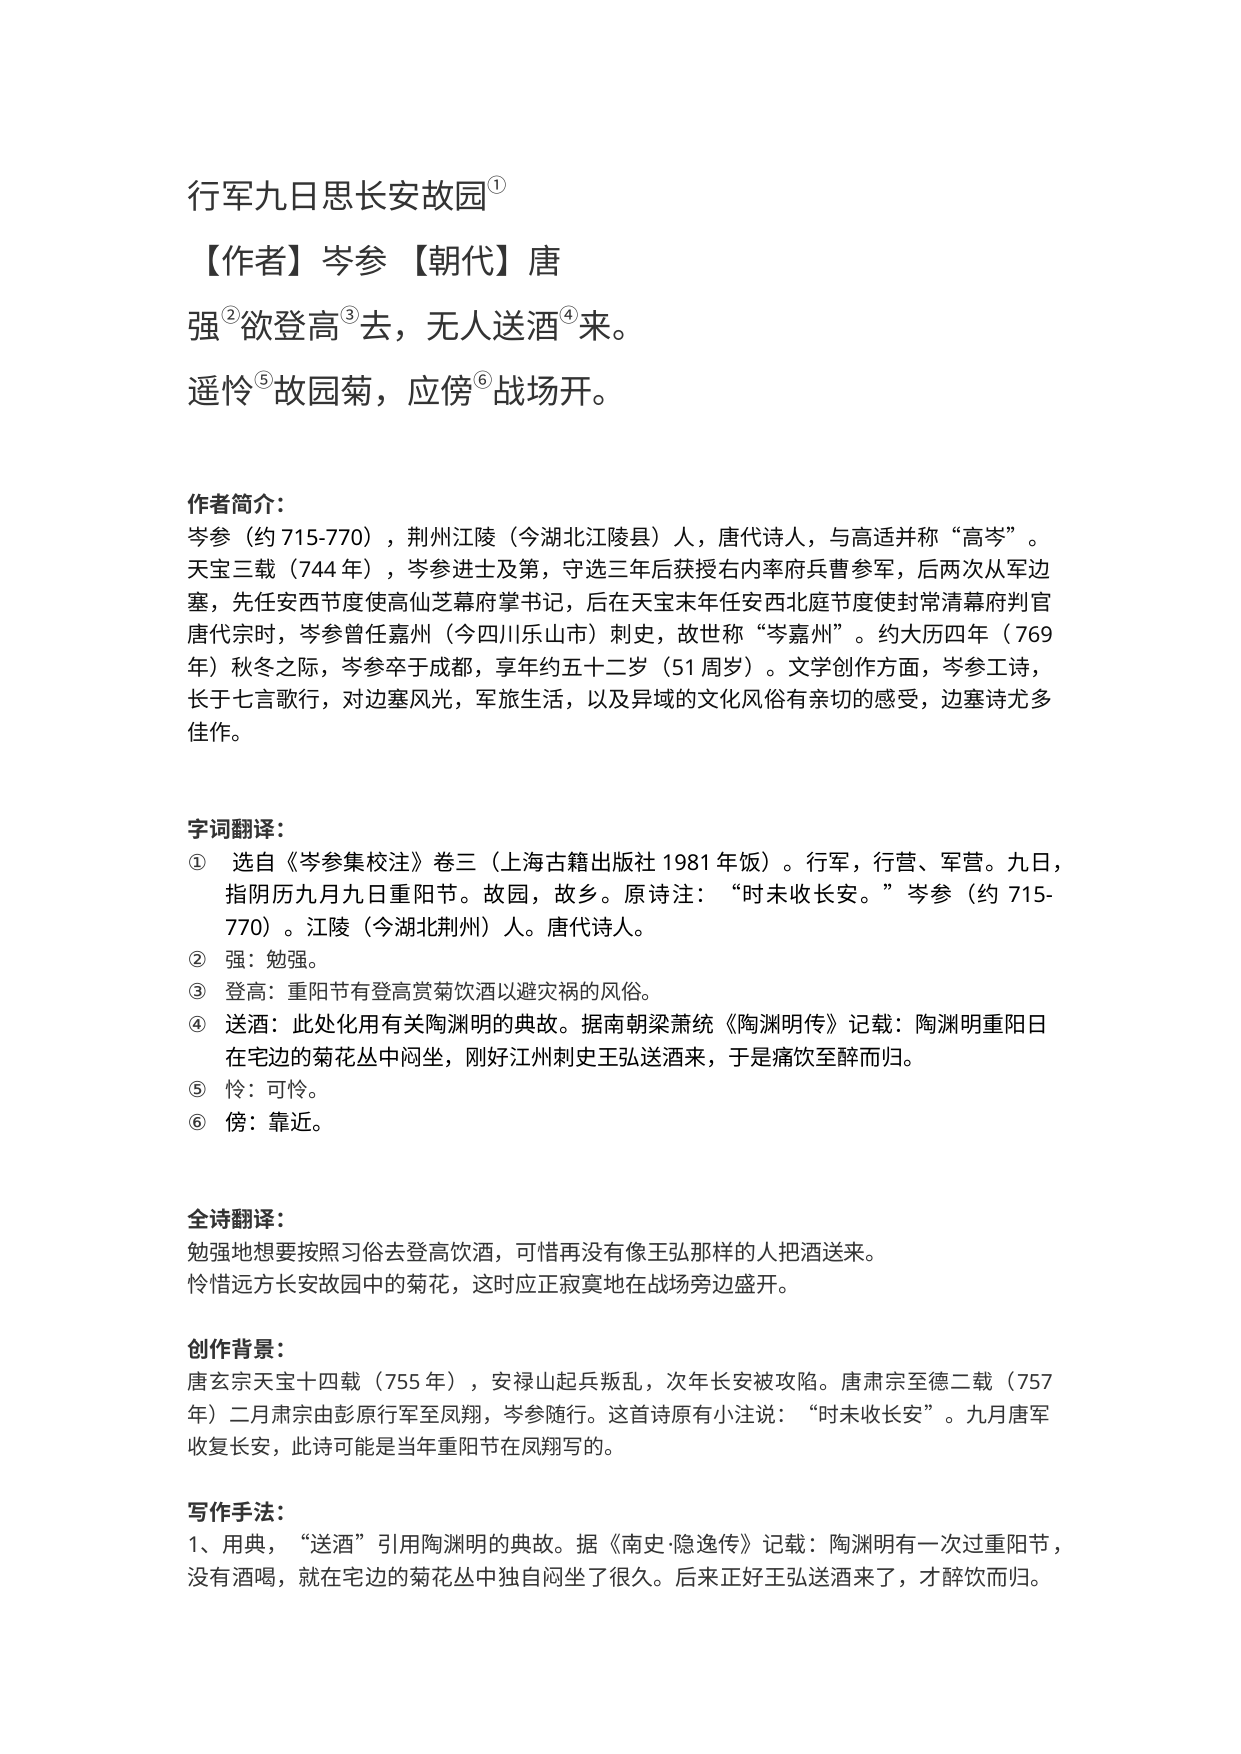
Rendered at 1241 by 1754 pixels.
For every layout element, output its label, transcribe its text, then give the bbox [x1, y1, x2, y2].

list 傍：靠近。 [187, 1104, 1053, 1137]
text 勉强地想要按照习俗去登高饮酒，可惜再没有像王弘那样的人把酒送来。 怜惜远方长安故园中的菊花，这时应正寂寞地在战场旁边盛开。 [187, 1234, 1053, 1299]
text 全诗翻译： [187, 1202, 1053, 1234]
list 登高：重阳节有登高赏菊饮酒以避灾祸的风俗。 [187, 974, 1053, 1007]
text 创作背景： [187, 1332, 1053, 1364]
text 字词翻译： [187, 812, 1053, 844]
text 写作手法： [187, 1494, 1053, 1527]
list 选自《岑参集校注》卷三（上海古籍出版社1981年饭）。行军，行营、军营。九日，指阴历九月九日重阳节。故园，故乡。原诗注：“时未收长安。”岑参（约715-770）。江陵（今湖北荆州）人。唐代诗人。 [187, 844, 1053, 942]
text 唐玄宗天宝十四载（755年），安禄山起兵叛乱，次年长安被攻陷。唐肃宗至德二载（757年）二月肃宗由彭原行军至凤翔，岑参随行。这首诗原有小注说：“时未收长安”。九月唐军收复长安，此诗可能是当年重阳节在凤翔写的。 [187, 1364, 1053, 1462]
text 遥怜⑤故园菊，应傍⑥战场开。 [187, 357, 1053, 422]
text 强②欲登高③去，无人送酒④来。 [187, 292, 1053, 357]
list 送酒：此处化用有关陶渊明的典故。据南朝梁萧统《陶渊明传》记载：陶渊明重阳日在宅边的菊花丛中闷坐，刚好江州刺史王弘送酒来，于是痛饮至醉而归。 [187, 1007, 1053, 1072]
text 作者简介： [187, 487, 1053, 519]
list 怜：可怜。 [187, 1072, 1053, 1104]
text 行军九日思长安故园① [187, 162, 1053, 227]
list 强：勉强。 [187, 942, 1053, 974]
text 【作者】岑参 【朝代】唐 [187, 227, 1053, 292]
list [187, 1527, 1053, 1592]
text 岑参（约715-770），荆州江陵（今湖北江陵县）人，唐代诗人，与高适并称“高岑”。天宝三载（744年），岑参进士及第，守选三年后获授右内率府兵曹参军，后两次从军边塞，先任安西节度使高仙芝幕府掌书记，后在天宝末年任安西北庭节度使封常清幕府判官。唐代宗时，岑参曾任嘉州（今四川乐山市）刺史，故世称“岑嘉州”。约大历四年（769年）秋冬之际，岑参卒于成都，享年约五十二岁（51周岁）。文学创作方面，岑参工诗，长于七言歌行，对边塞风光，军旅生活，以及异域的文化风俗有亲切的感受，边塞诗尤多佳作。 [187, 519, 1053, 747]
